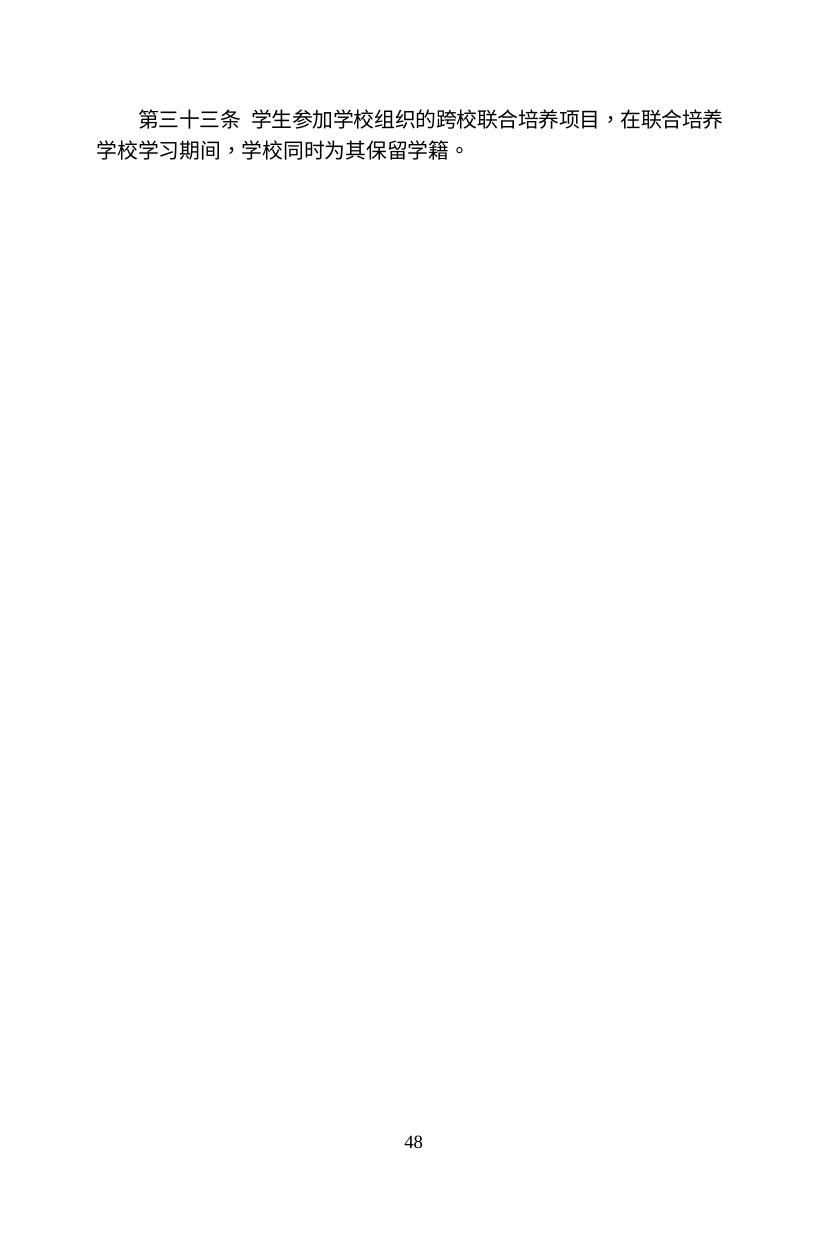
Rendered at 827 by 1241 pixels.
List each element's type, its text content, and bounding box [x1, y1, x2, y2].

text 第三十三条 学生参加学校组织的跨校联合培养项目，在联合培养 学校学习期间，学校同时为其保留学籍。 [97, 105, 733, 164]
